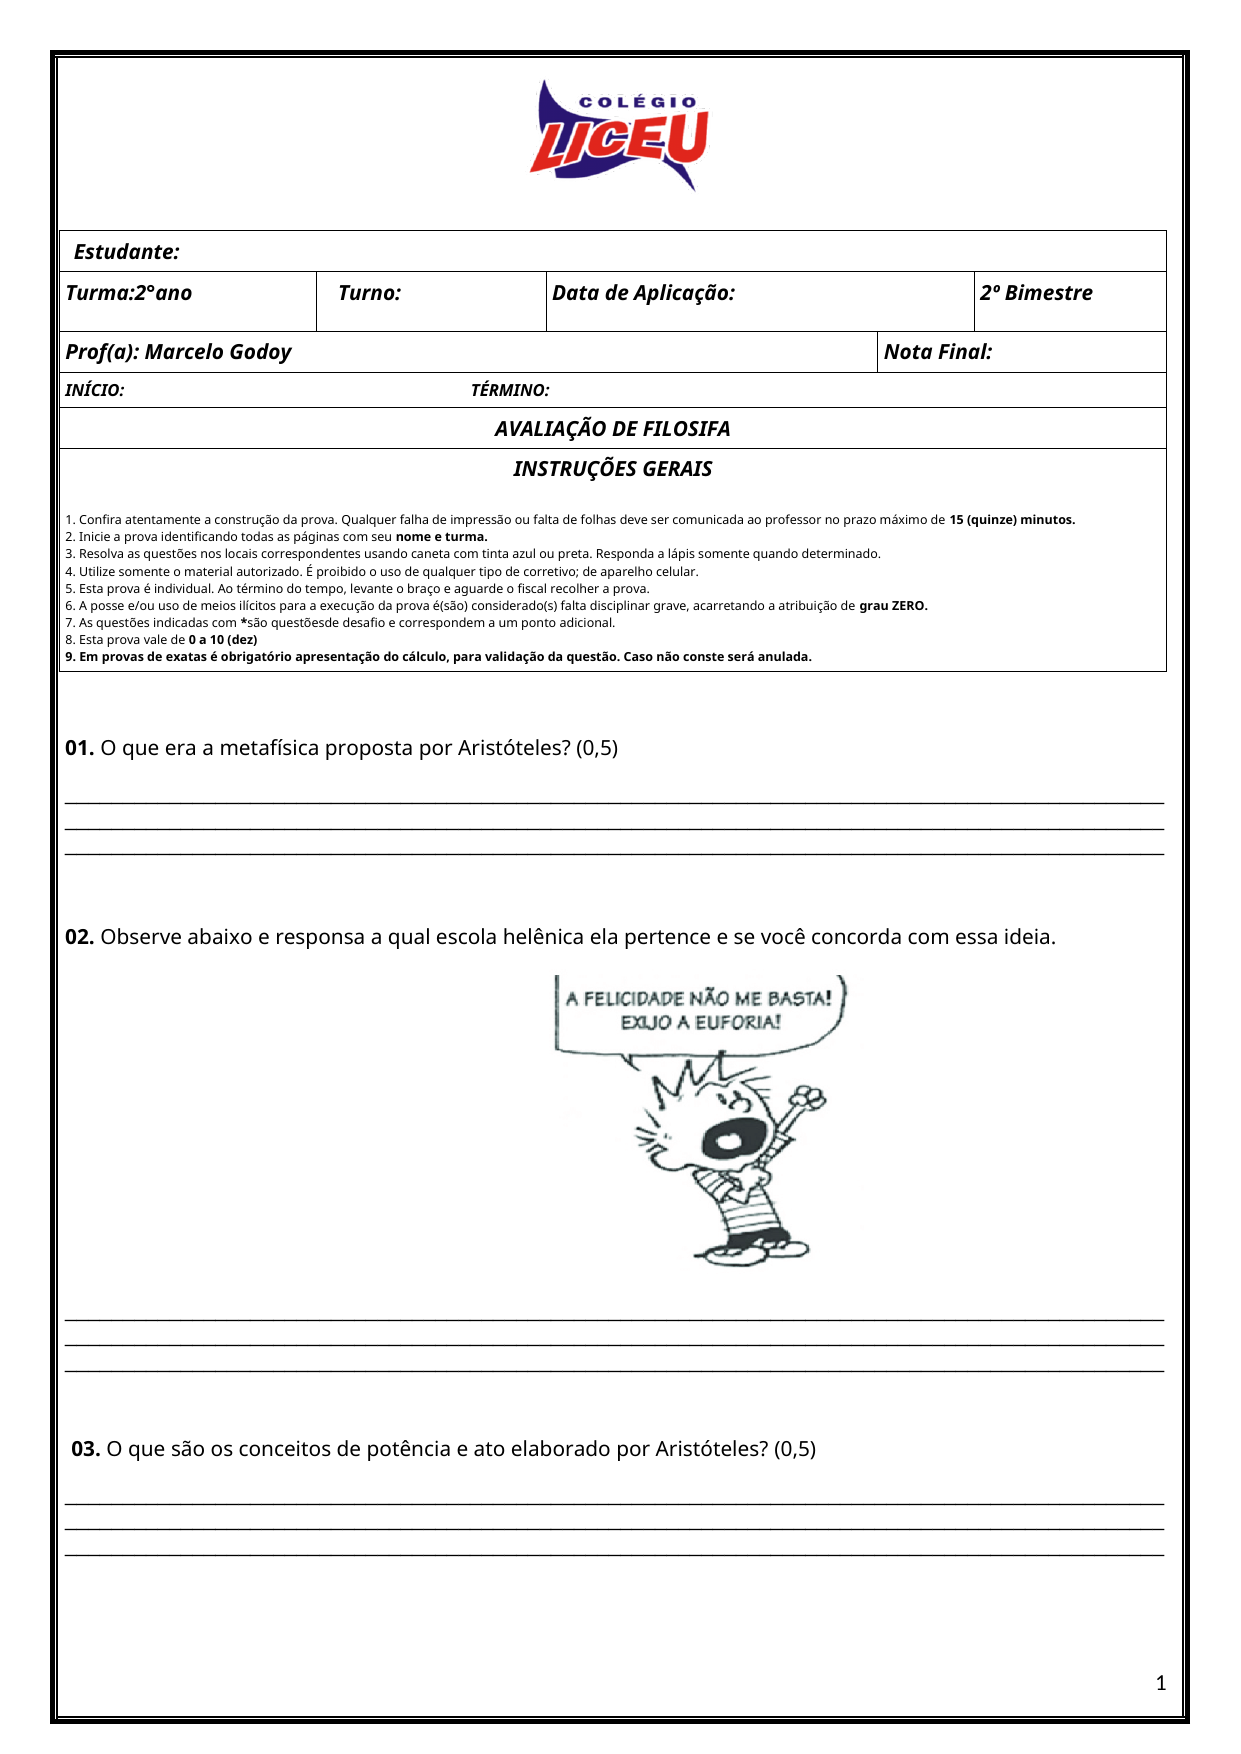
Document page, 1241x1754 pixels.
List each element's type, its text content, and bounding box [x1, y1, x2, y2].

table_cell Turma:2°ano [60, 272, 316, 331]
table_cell Prof(a): Marcelo Godoy [60, 332, 877, 372]
table_cell Data de Aplicação: [547, 272, 974, 331]
table_cell 2º Bimestre [975, 272, 1166, 331]
table_cell Turno: [317, 272, 546, 331]
text 01. O que era a metafísica proposta por Aristóteles? (0,5) [65, 733, 1167, 762]
picture [519, 70, 719, 196]
table_cell Nota Final: [878, 332, 1166, 372]
text 02. Observe abaixo e responsa a qual escola helênica ela pertence e se você concorda com essa ideia. [65, 922, 1172, 951]
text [65, 1481, 1167, 1557]
table_cell AVALIAÇÃO DE FILOSIFA [60, 408, 1166, 448]
table_cell INSTRUÇÕES GERAIS 1. Confira atentamente a construção da prova. Qualquer falha de impressão ou falta de folhas deve ser comunicada ao professor no prazo máximo de 15 (quinze) minutos. 2. Inicie a prova identificando todas as páginas com seu nome e turma. 3. Resolva as questões nos locais correspondentes usando caneta com tinta azul ou preta. Responda a lápis somente quando determinado. 4. Utilize somente o material autorizado. É proibido o uso de qualquer tipo de corretivo; de aparelho celular. 5. Esta prova é individual. Ao término do tempo, levante o braço e aguarde o fiscal recolher a prova. 6. A posse e/ou uso de meios ilícitos para a execução da prova é(são) considerado(s) falta disciplinar grave, acarretando a atribuição de grau ZERO. 7. As questões indicadas com *são questõesde desafio e correspondem a um ponto adicional. 8. Esta prova vale de 0 a 10 (dez) 9. Em provas de exatas é obrigatório apresentação do cálculo, para validação da questão. Caso não conste será anulada. [60, 449, 1166, 671]
table_header Estudante: [60, 231, 1166, 271]
table_cell INÍCIO: TÉRMINO: [60, 373, 1166, 407]
text 03. O que são os conceitos de potência e ato elaborado por Aristóteles? (0,5) [71, 1434, 1167, 1463]
picture [549, 969, 864, 1279]
